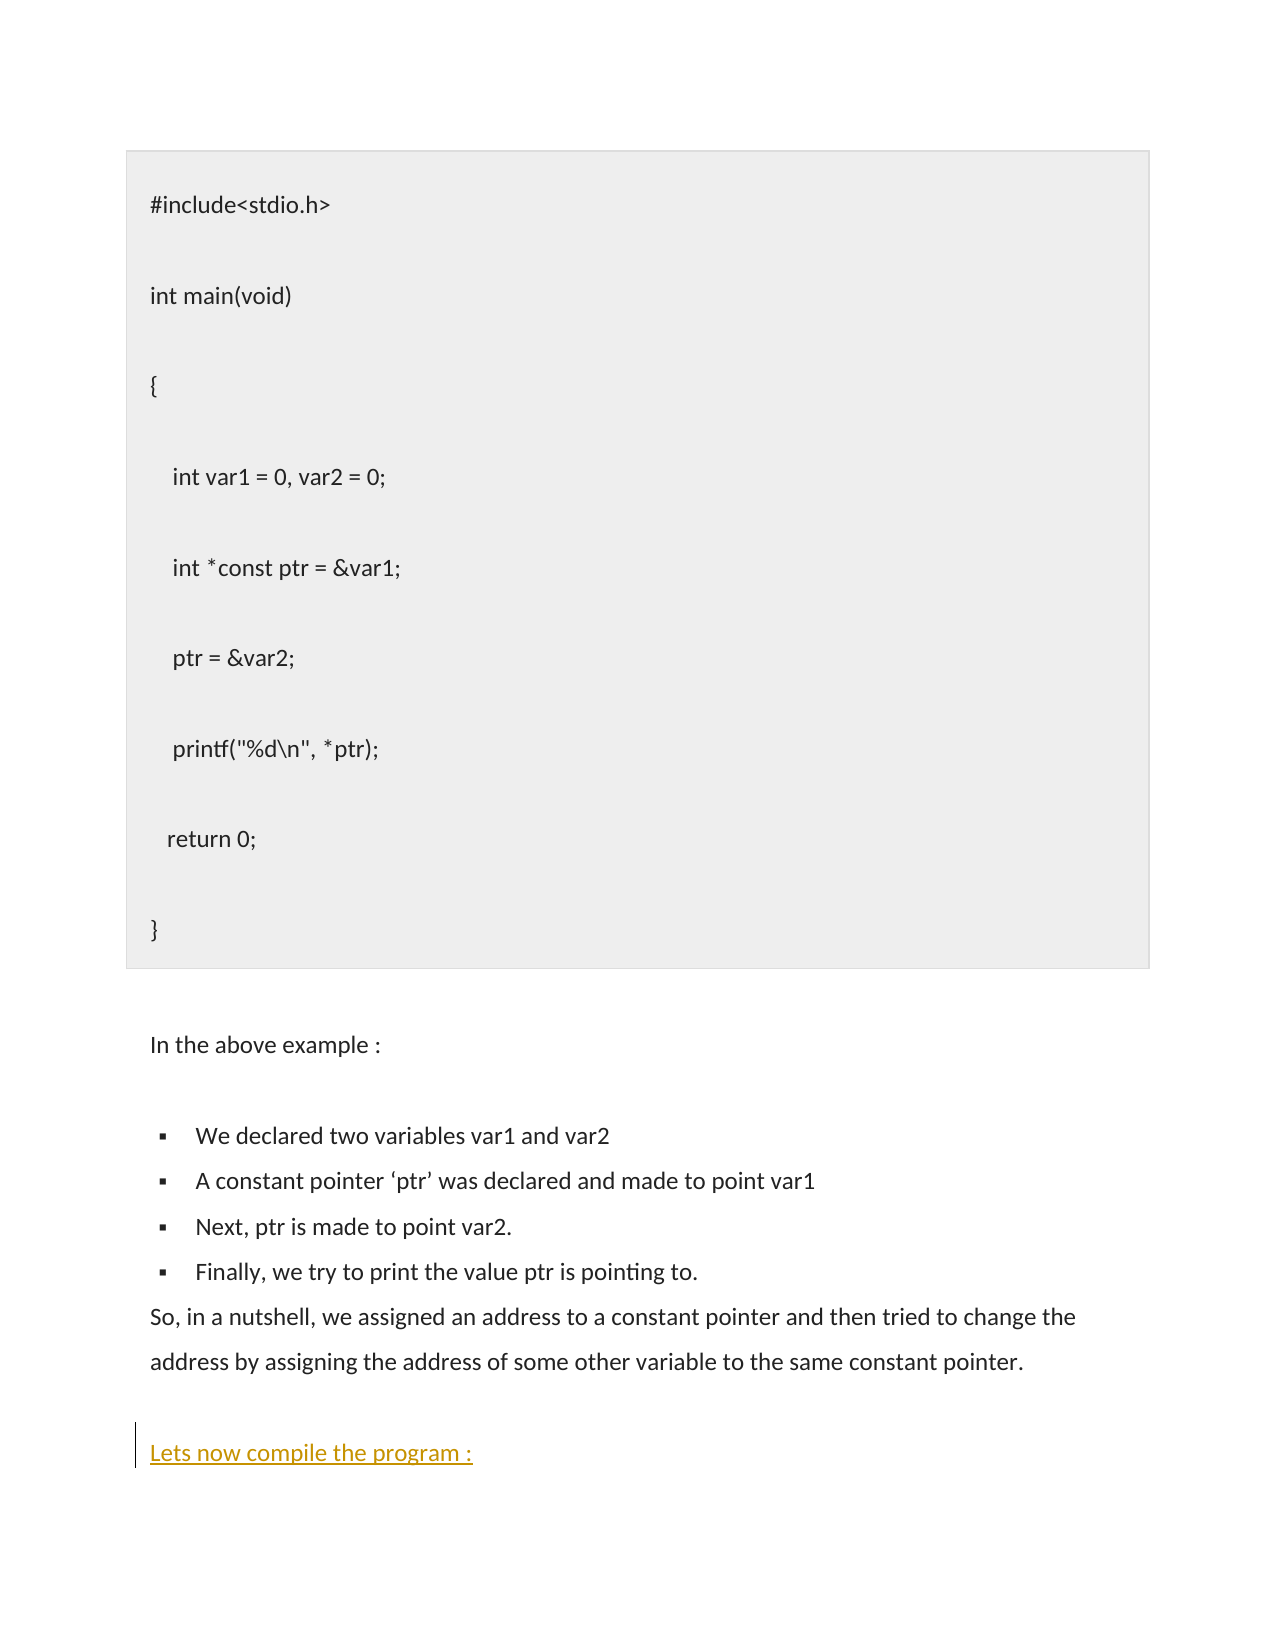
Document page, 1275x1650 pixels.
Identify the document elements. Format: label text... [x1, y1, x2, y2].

text { [127, 331, 1148, 401]
list We declared two variables var1 and var2 [158, 1105, 1125, 1151]
text So, in a nutshell, we assigned an address to a constant pointer and then tried to change the address by assigning the address of some other variable to the same constant pointer. [150, 1286, 1125, 1377]
list A constant pointer ‘ptr’ was declared and made to point var1 [158, 1151, 1125, 1196]
text return 0; [127, 784, 1148, 854]
text #include<stdio.h> [127, 152, 1148, 220]
list Next, ptr is made to point var2. [158, 1196, 1125, 1241]
text printf("%d\n", *ptr); [127, 694, 1148, 763]
text In the above example : [150, 1014, 1125, 1060]
text int main(void) [127, 241, 1148, 310]
list Finally, we try to print the value ptr is pointing to. [158, 1241, 1125, 1286]
text ptr = &var2; [127, 603, 1148, 673]
text } [127, 875, 1148, 968]
text int var1 = 0, var2 = 0; [127, 422, 1148, 492]
text int *const ptr = &var1; [127, 512, 1148, 582]
